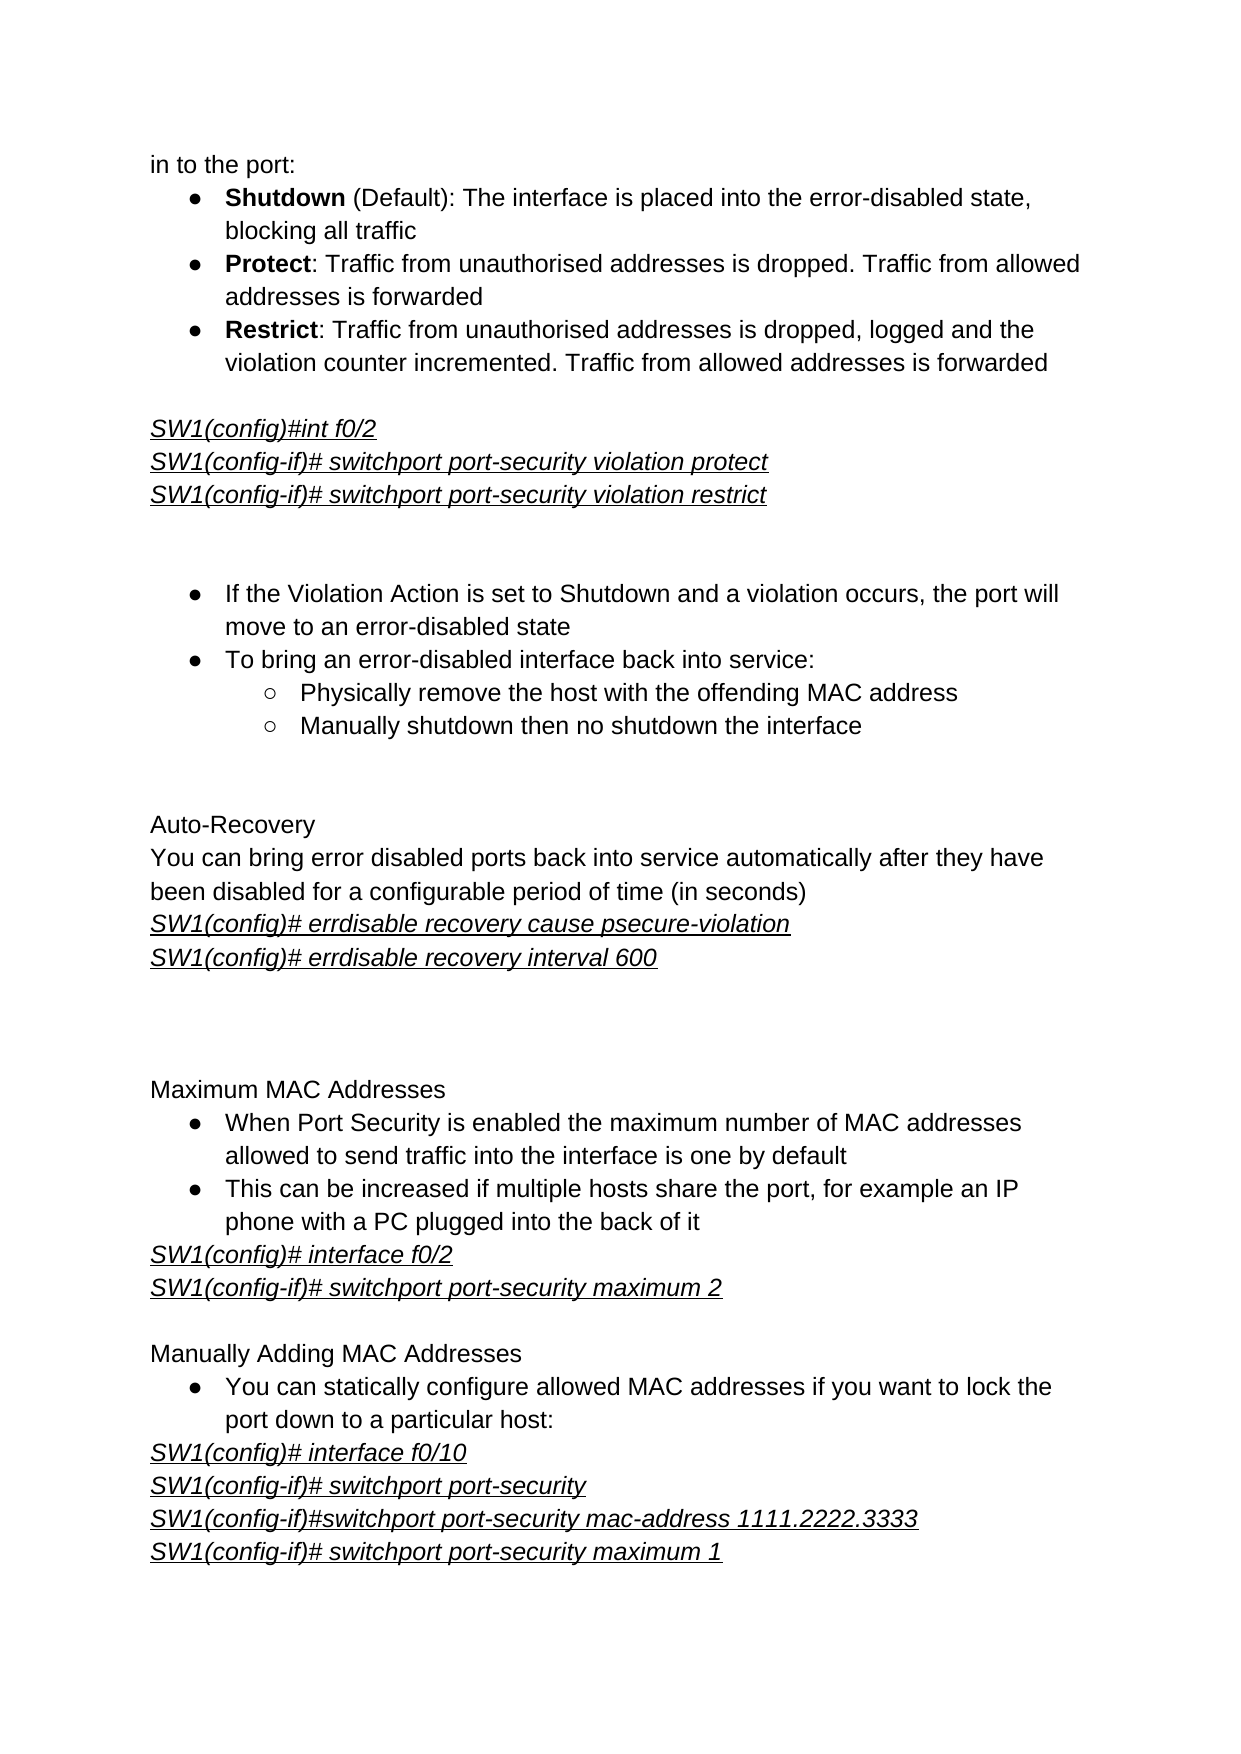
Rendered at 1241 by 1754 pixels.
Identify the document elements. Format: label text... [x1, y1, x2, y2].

text in to the port: [150, 150, 1090, 179]
text SW1(config-if)# switchport port-security violation protect [150, 447, 1090, 476]
text You can bring error disabled ports back into service automatically after they have been disabled for a configurable period of time (in seconds) [150, 843, 1090, 905]
text SW1(config)#int f0/2 [150, 414, 1090, 443]
list Manually shutdown then no shutdown the interface [262, 711, 1090, 740]
text SW1(config)# errdisable recovery interval 600 [150, 942, 1090, 971]
text Auto-Recovery [150, 810, 1090, 839]
text SW1(config-if)# switchport port-security violation restrict [150, 480, 1090, 509]
text SW1(config-if)# switchport port-security [150, 1471, 1090, 1499]
list To bring an error-disabled interface back into service: [187, 645, 1090, 674]
list When Port Security is enabled the maximum number of MAC addresses allowed to send traffic into the interface is one by default [187, 1108, 1090, 1169]
list Restrict: Traffic from unauthorised addresses is dropped, logged and the violation counter incremented. Traffic from allowed addresses is forwarded [187, 315, 1090, 377]
text Maximum MAC Addresses [150, 1074, 1090, 1103]
list Shutdown (Default): The interface is placed into the error-disabled state, blocking all traffic [187, 183, 1090, 245]
text SW1(config-if)#switchport port-security mac-address 1111.2222.3333 [150, 1504, 1090, 1533]
text SW1(config-if)# switchport port-security maximum 2 [150, 1273, 1090, 1301]
text SW1(config)# interface f0/2 [150, 1240, 1090, 1268]
list Protect: Traffic from unauthorised addresses is dropped. Traffic from allowed addresses is forwarded [187, 249, 1090, 311]
list Physically remove the host with the offending MAC address [262, 678, 1090, 707]
list You can statically configure allowed MAC addresses if you want to lock the port down to a particular host: [187, 1372, 1090, 1433]
list If the Violation Action is set to Shutdown and a violation occurs, the port will move to an error-disabled state [187, 579, 1090, 641]
text SW1(config-if)# switchport port-security maximum 1 [150, 1537, 1090, 1566]
text SW1(config)# interface f0/10 [150, 1438, 1090, 1467]
text SW1(config)# errdisable recovery cause psecure-violation [150, 909, 1090, 938]
list This can be increased if multiple hosts share the port, for example an IP phone with a PC plugged into the back of it [187, 1174, 1090, 1235]
text Manually Adding MAC Addresses [150, 1339, 1090, 1367]
